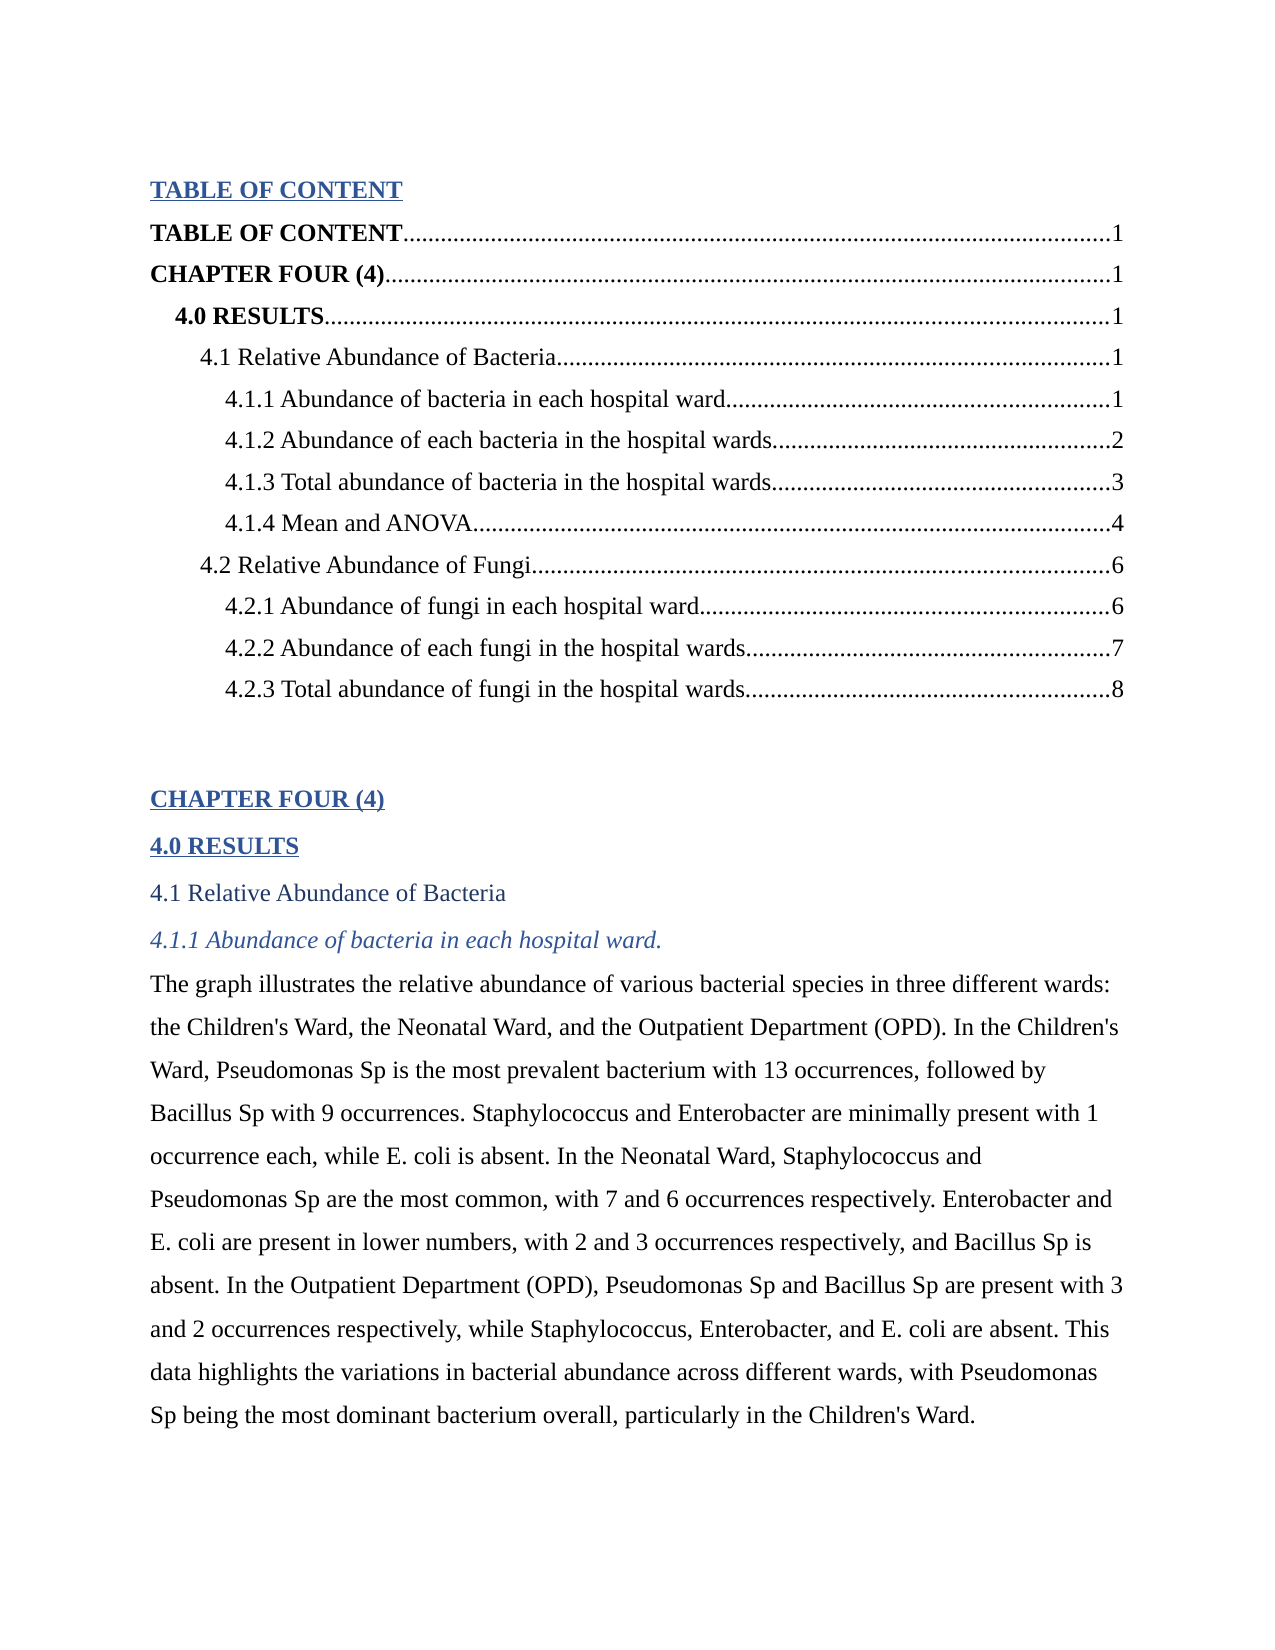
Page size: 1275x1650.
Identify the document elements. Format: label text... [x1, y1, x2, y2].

text 4.1.1 Abundance of bacteria in each hospital ward. 1 [225, 384, 1125, 413]
text 4.1.2 Abundance of each bacteria in the hospital wards. 2 [225, 425, 1125, 454]
subtitle CHAPTER FOUR (4) [150, 784, 1125, 812]
subtitle 4.1.1 Abundance of bacteria in each hospital ward. [150, 926, 1125, 954]
subtitle 4.1 Relative Abundance of Bacteria [150, 878, 1125, 907]
text 4.1.4 Mean and ANOVA 4 [225, 508, 1125, 537]
text 4.2.1 Abundance of fungi in each hospital ward. 6 [225, 591, 1125, 620]
subtitle 4.0 RESULTS [150, 831, 1125, 860]
text 4.2 Relative Abundance of Fungi 6 [200, 550, 1125, 578]
text 4.2.3 Total abundance of fungi in the hospital wards. 8 [225, 674, 1125, 703]
text The graph illustrates the relative abundance of various bacterial species in three different wards: the Children's Ward, the Neonatal Ward, and the Outpatient Department (OPD). In the Children's Ward, Pseudomonas Sp is the most prevalent bacterium with 13 occurrences, followed by Bacillus Sp with 9 occurrences. Staphylococcus and Enterobacter are minimally present with 1 occurrence each, while E. coli is absent. In the Neonatal Ward, Staphylococcus and Pseudomonas Sp are the most common, with 7 and 6 occurrences respectively. Enterobacter and E. coli are present in lower numbers, with 2 and 3 occurrences respectively, and Bacillus Sp is absent. In the Outpatient Department (OPD), Pseudomonas Sp and Bacillus Sp are present with 3 and 2 occurrences respectively, while Staphylococcus, Enterobacter, and E. coli are absent. This data highlights the variations in bacterial abundance across different wards, with Pseudomonas Sp being the most dominant bacterium overall, particularly in the Children's Ward. [150, 969, 1125, 1429]
subtitle TABLE OF CONTENT [150, 175, 1125, 204]
text 4.0 RESULTS 1 [175, 301, 1125, 330]
text 4.1.3 Total abundance of bacteria in the hospital wards. 3 [225, 467, 1125, 496]
text CHAPTER FOUR (4) 1 [150, 259, 1125, 288]
text TABLE OF CONTENT 1 [150, 218, 1125, 247]
text 4.2.2 Abundance of each fungi in the hospital wards. 7 [225, 633, 1125, 661]
text 4.1 Relative Abundance of Bacteria 1 [200, 342, 1125, 371]
